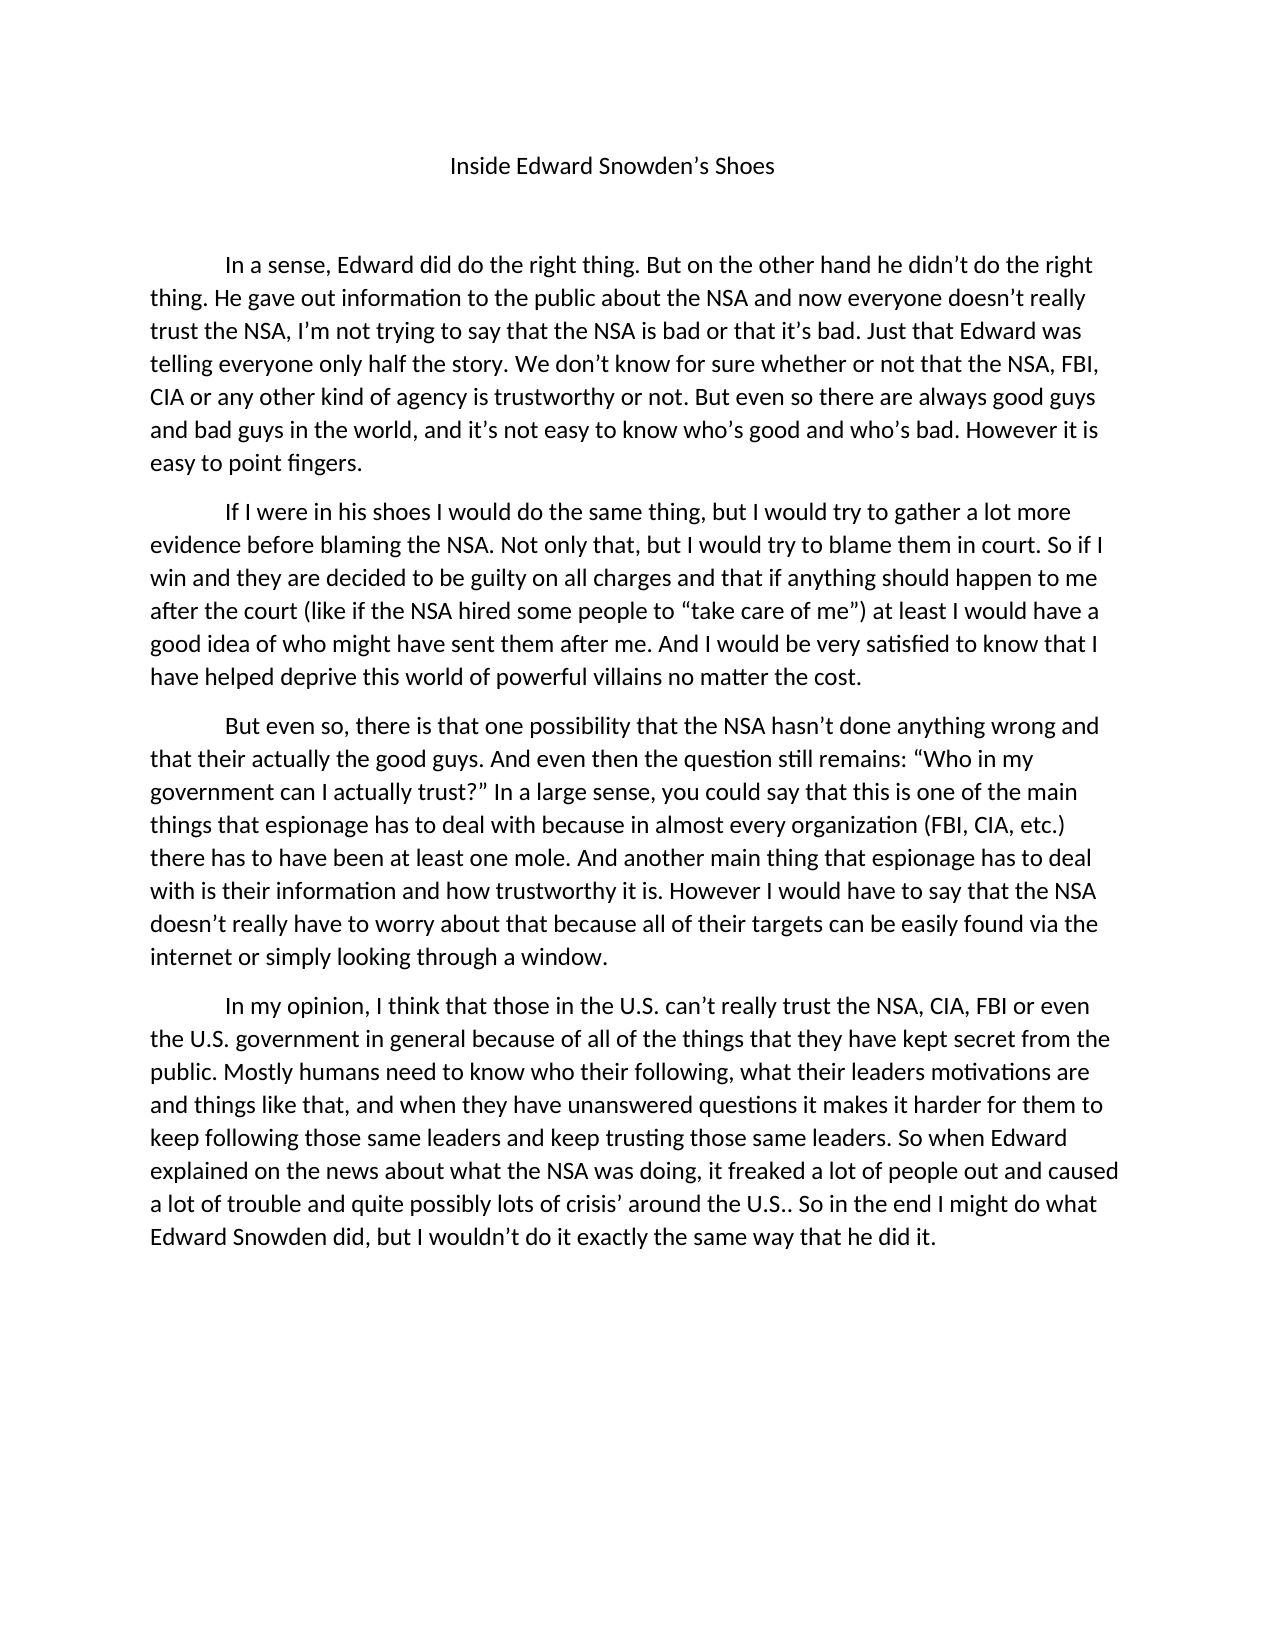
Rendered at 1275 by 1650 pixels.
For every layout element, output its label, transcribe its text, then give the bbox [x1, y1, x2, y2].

text Inside Edward Snowden’s Shoes [150, 150, 1125, 181]
text If I were in his shoes I would do the same thing, but I would try to gather a lot more evidence before blaming the NSA. Not only that, but I would try to blame them in court. So if I win and they are decided to be guilty on all charges and that if anything should happen to me after the court (like if the NSA hired some people to “take care of me”) at least I would have a good idea of who might have sent them after me. And I would be very satisfied to know that I have helped deprive this world of powerful villains no matter the cost. [150, 496, 1125, 691]
text But even so, there is that one possibility that the NSA hasn’t done anything wrong and that their actually the good guys. And even then the question still remains: “Who in my government can I actually trust?” In a large sense, you could say that this is one of the main things that espionage has to deal with because in almost every organization (FBI, CIA, etc.) there has to have been at least one mole. And another main thing that espionage has to deal with is their information and how trustworthy it is. However I would have to say that the NSA doesn’t really have to worry about that because all of their targets can be easily found via the internet or simply looking through a window. [150, 710, 1125, 971]
text In a sense, Edward did do the right thing. But on the other hand he didn’t do the right thing. He gave out information to the public about the NSA and now everyone doesn’t really trust the NSA, I’m not trying to say that the NSA is bad or that it’s bad. Just that Edward was telling everyone only half the story. We don’t know for sure whether or not that the NSA, FBI, CIA or any other kind of agency is trustworthy or not. But even so there are always good guys and bad guys in the world, and it’s not easy to know who’s good and who’s bad. However it is easy to point fingers. [150, 249, 1125, 477]
text In my opinion, I think that those in the U.S. can’t really trust the NSA, CIA, FBI or even the U.S. government in general because of all of the things that they have kept secret from the public. Mostly humans need to know who their following, what their leaders motivations are and things like that, and when they have unanswered questions it makes it harder for them to keep following those same leaders and keep trusting those same leaders. So when Edward explained on the news about what the NSA was doing, it freaked a lot of people out and caused a lot of trouble and quite possibly lots of crisis’ around the U.S.. So in the end I might do what Edward Snowden did, but I wouldn’t do it exactly the same way that he did it. [150, 990, 1125, 1251]
